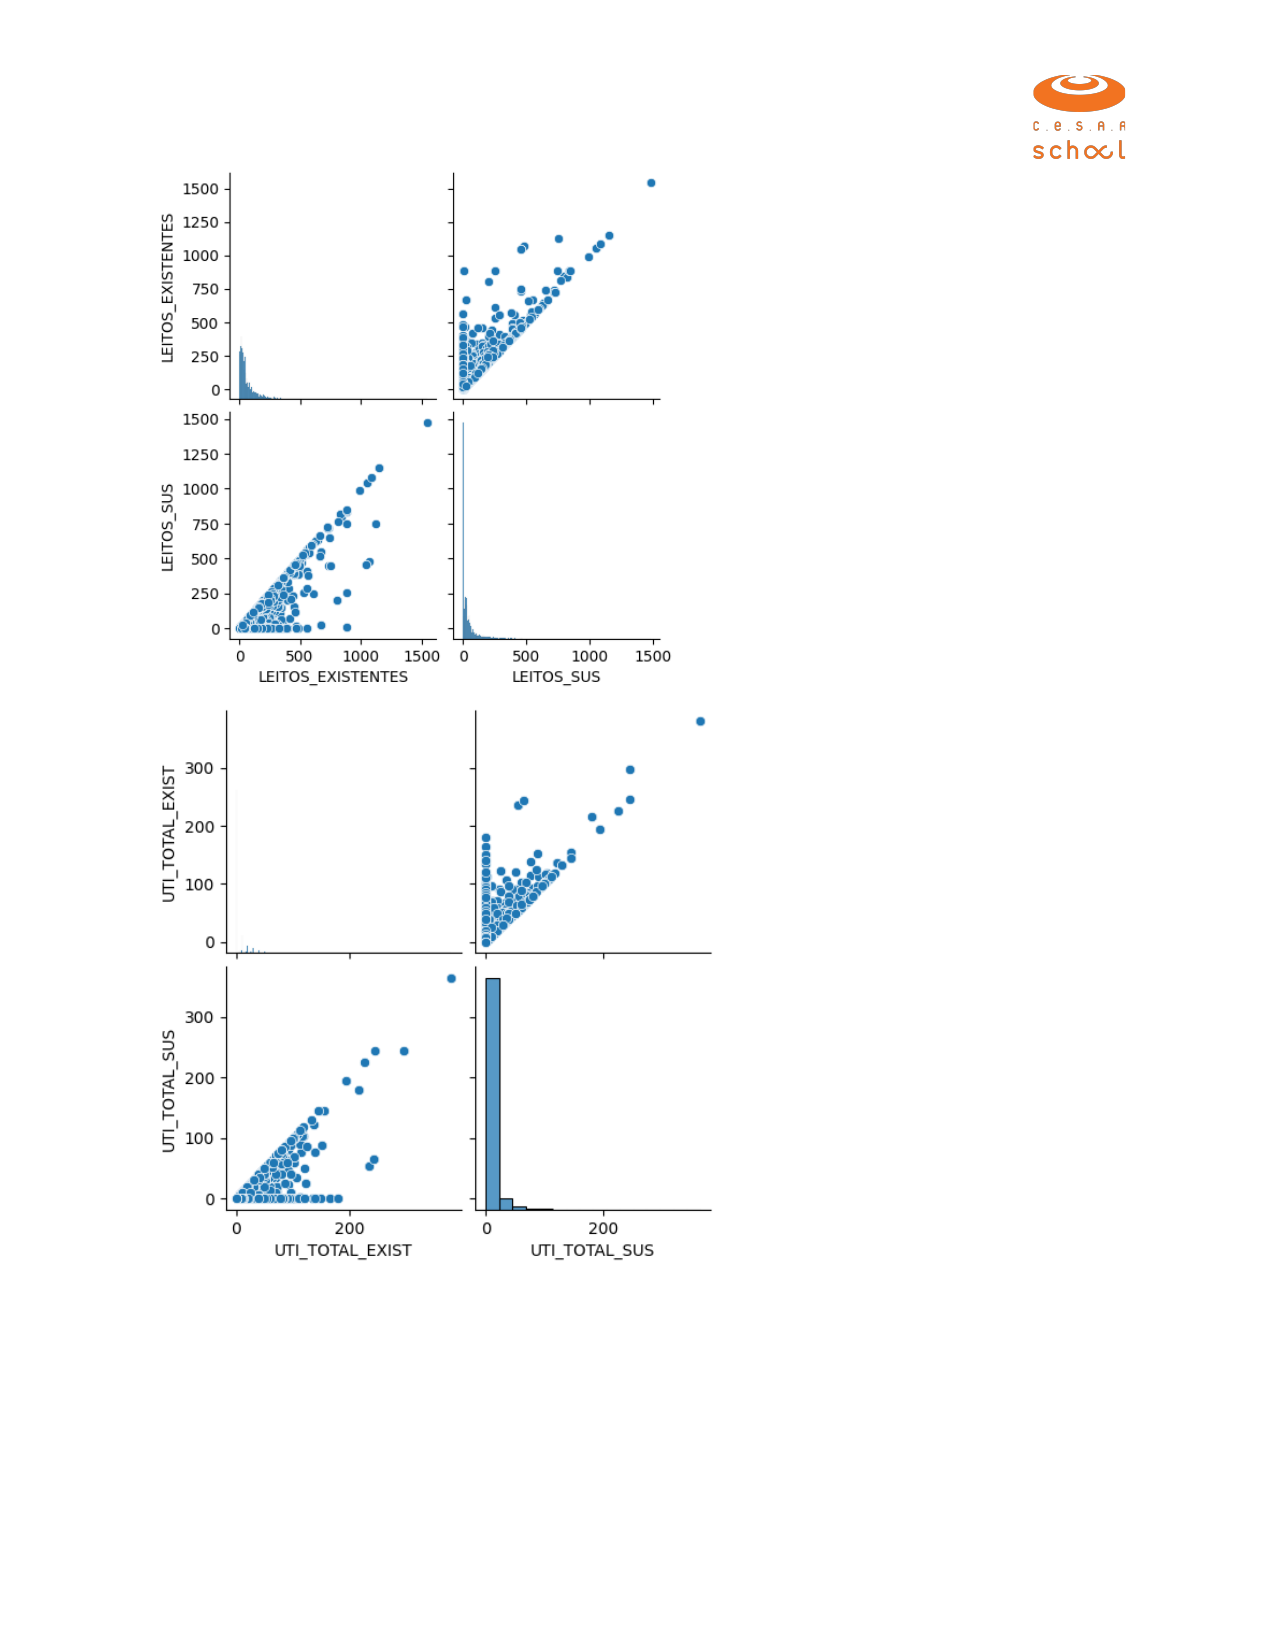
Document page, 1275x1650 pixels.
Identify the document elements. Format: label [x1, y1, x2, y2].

picture [1033, 75, 1125, 159]
picture [150, 162, 682, 696]
picture [150, 699, 722, 1271]
